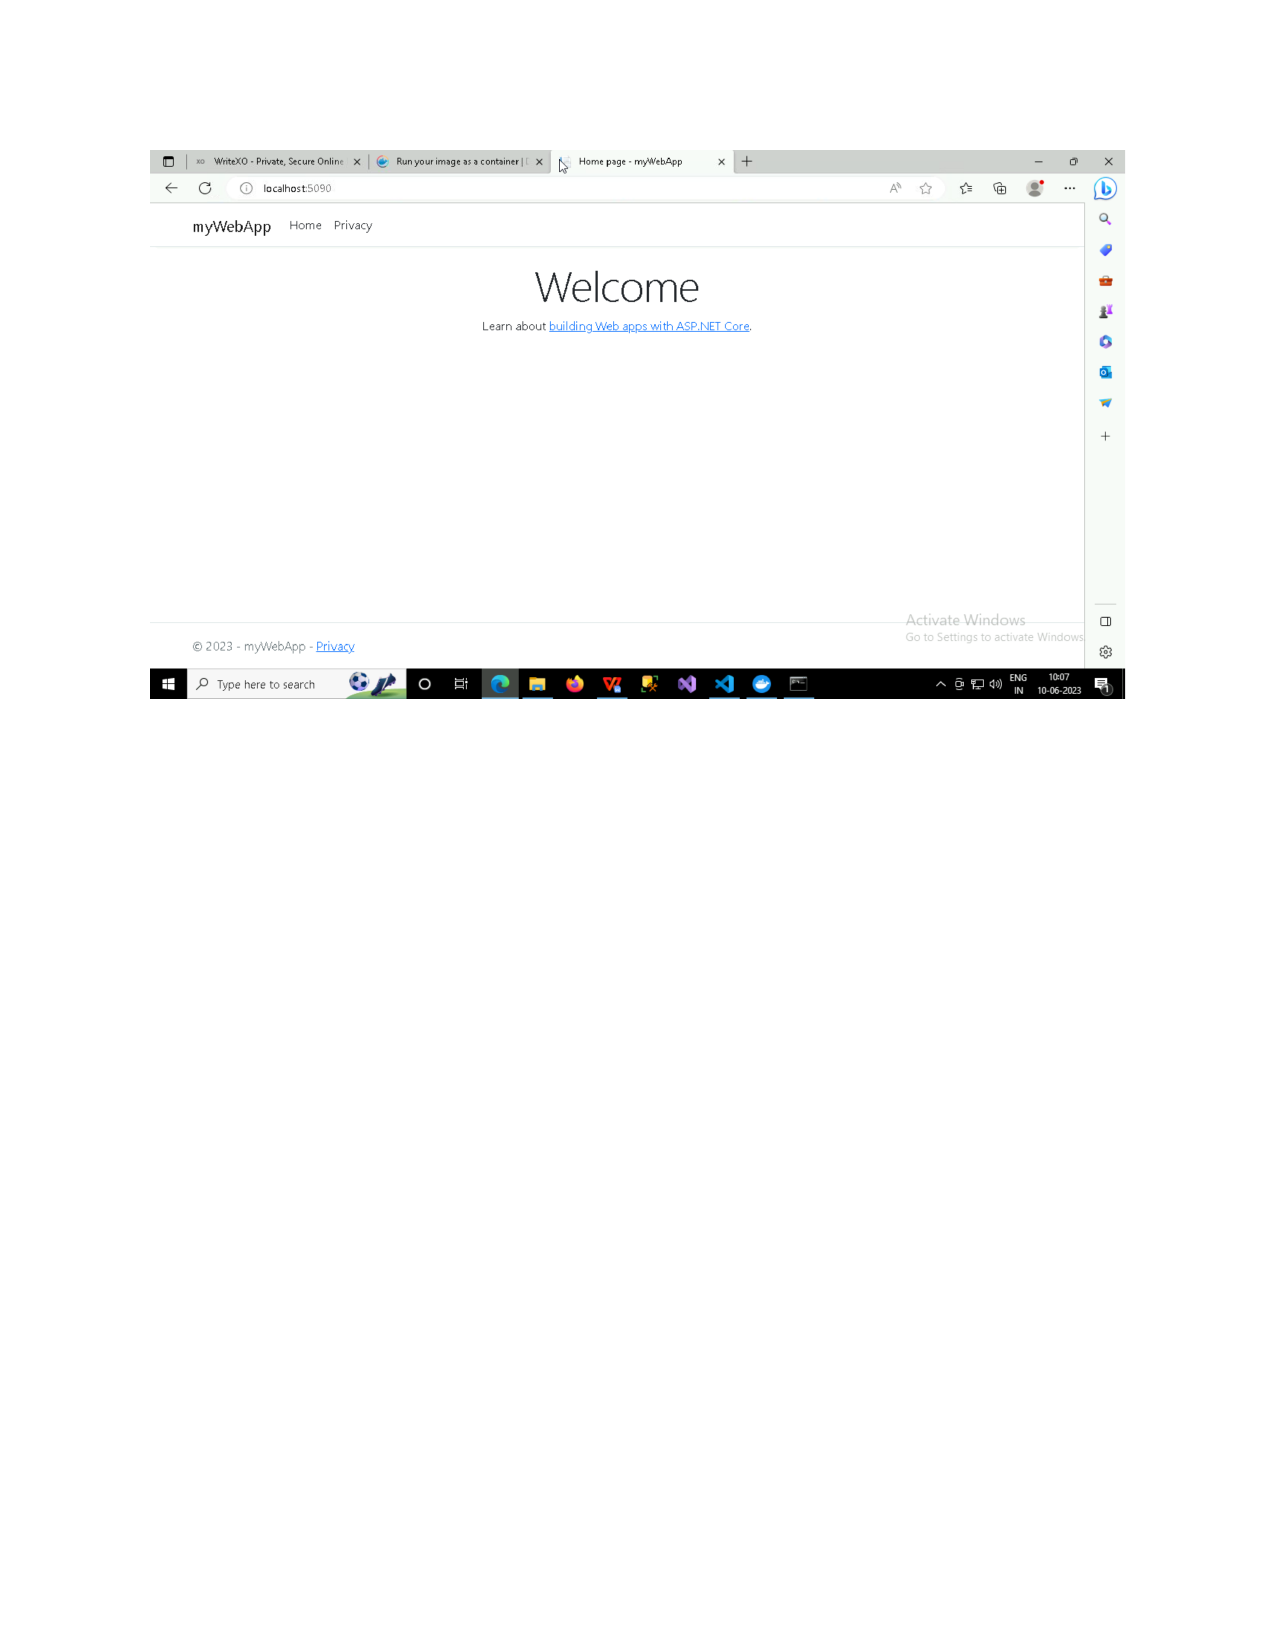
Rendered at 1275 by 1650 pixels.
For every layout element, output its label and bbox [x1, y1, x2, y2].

picture [150, 150, 1125, 699]
